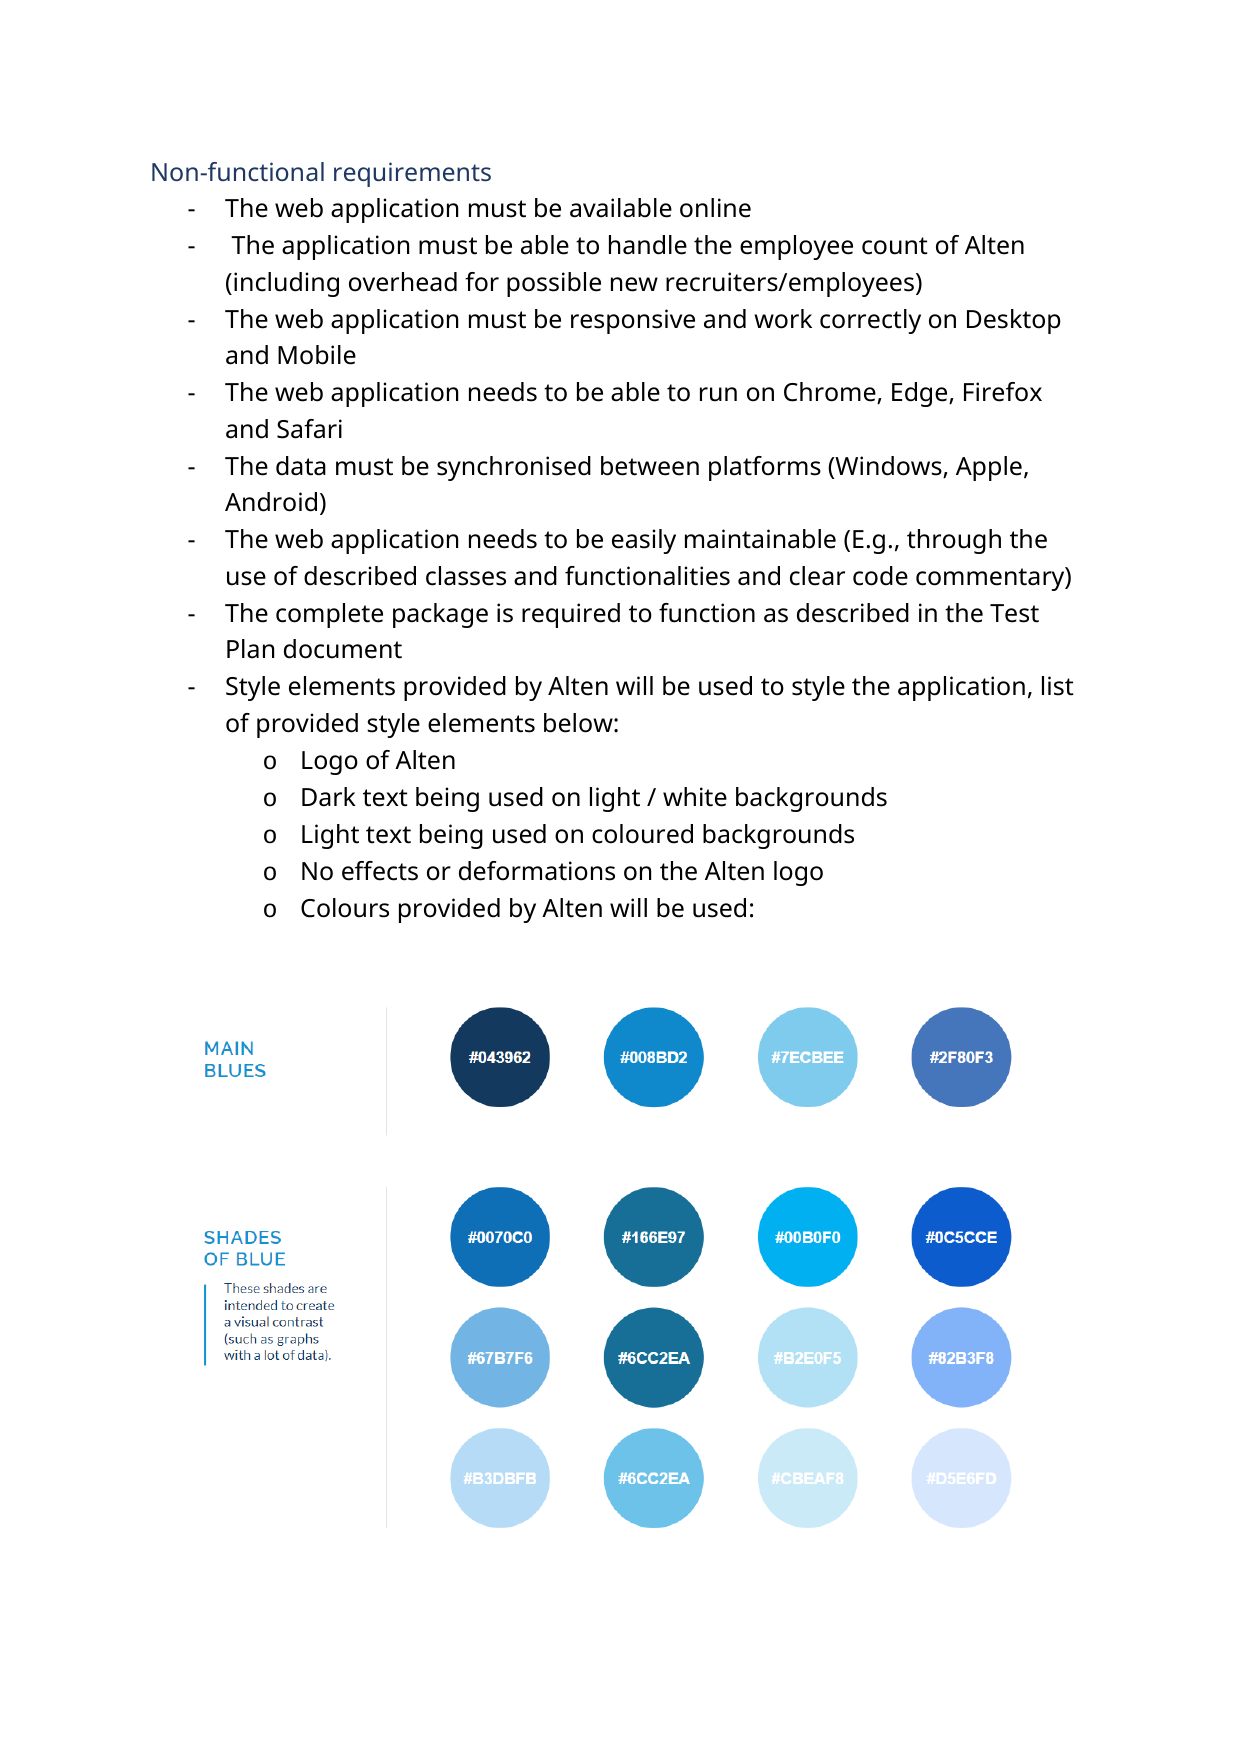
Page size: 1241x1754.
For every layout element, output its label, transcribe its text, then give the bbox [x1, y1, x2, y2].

list The web application must be responsive and work correctly on Desktop and Mobile [187, 301, 1090, 372]
list Style elements provided by Alten will be used to style the application, list of provided style elements below: [187, 669, 1090, 740]
list Colours provided by Alten will be used: [262, 890, 1090, 925]
list The web application must be available online [187, 191, 1090, 225]
list The web application needs to be able to run on Chrome, Edge, Firefox and Safari [187, 375, 1090, 446]
picture [150, 944, 1091, 1551]
list The data must be synchronised between platforms (Windows, Apple, Android) [187, 448, 1090, 519]
list No effects or deformations on the Alten logo [262, 853, 1090, 888]
list The application must be able to handle the employee count of Alten (including overhead for possible new recruiters/employees) [187, 228, 1090, 298]
list Light text being used on coloured backgrounds [262, 816, 1090, 851]
list The complete package is required to function as described in the Test Plan document [187, 595, 1090, 666]
list Dark text being used on light / white backgrounds [262, 779, 1090, 814]
subtitle Non-functional requirements [150, 154, 1090, 188]
list Logo of Alten [262, 742, 1090, 777]
list The web application needs to be easily maintainable (E.g., through the use of described classes and functionalities and clear code commentary) [187, 522, 1090, 593]
